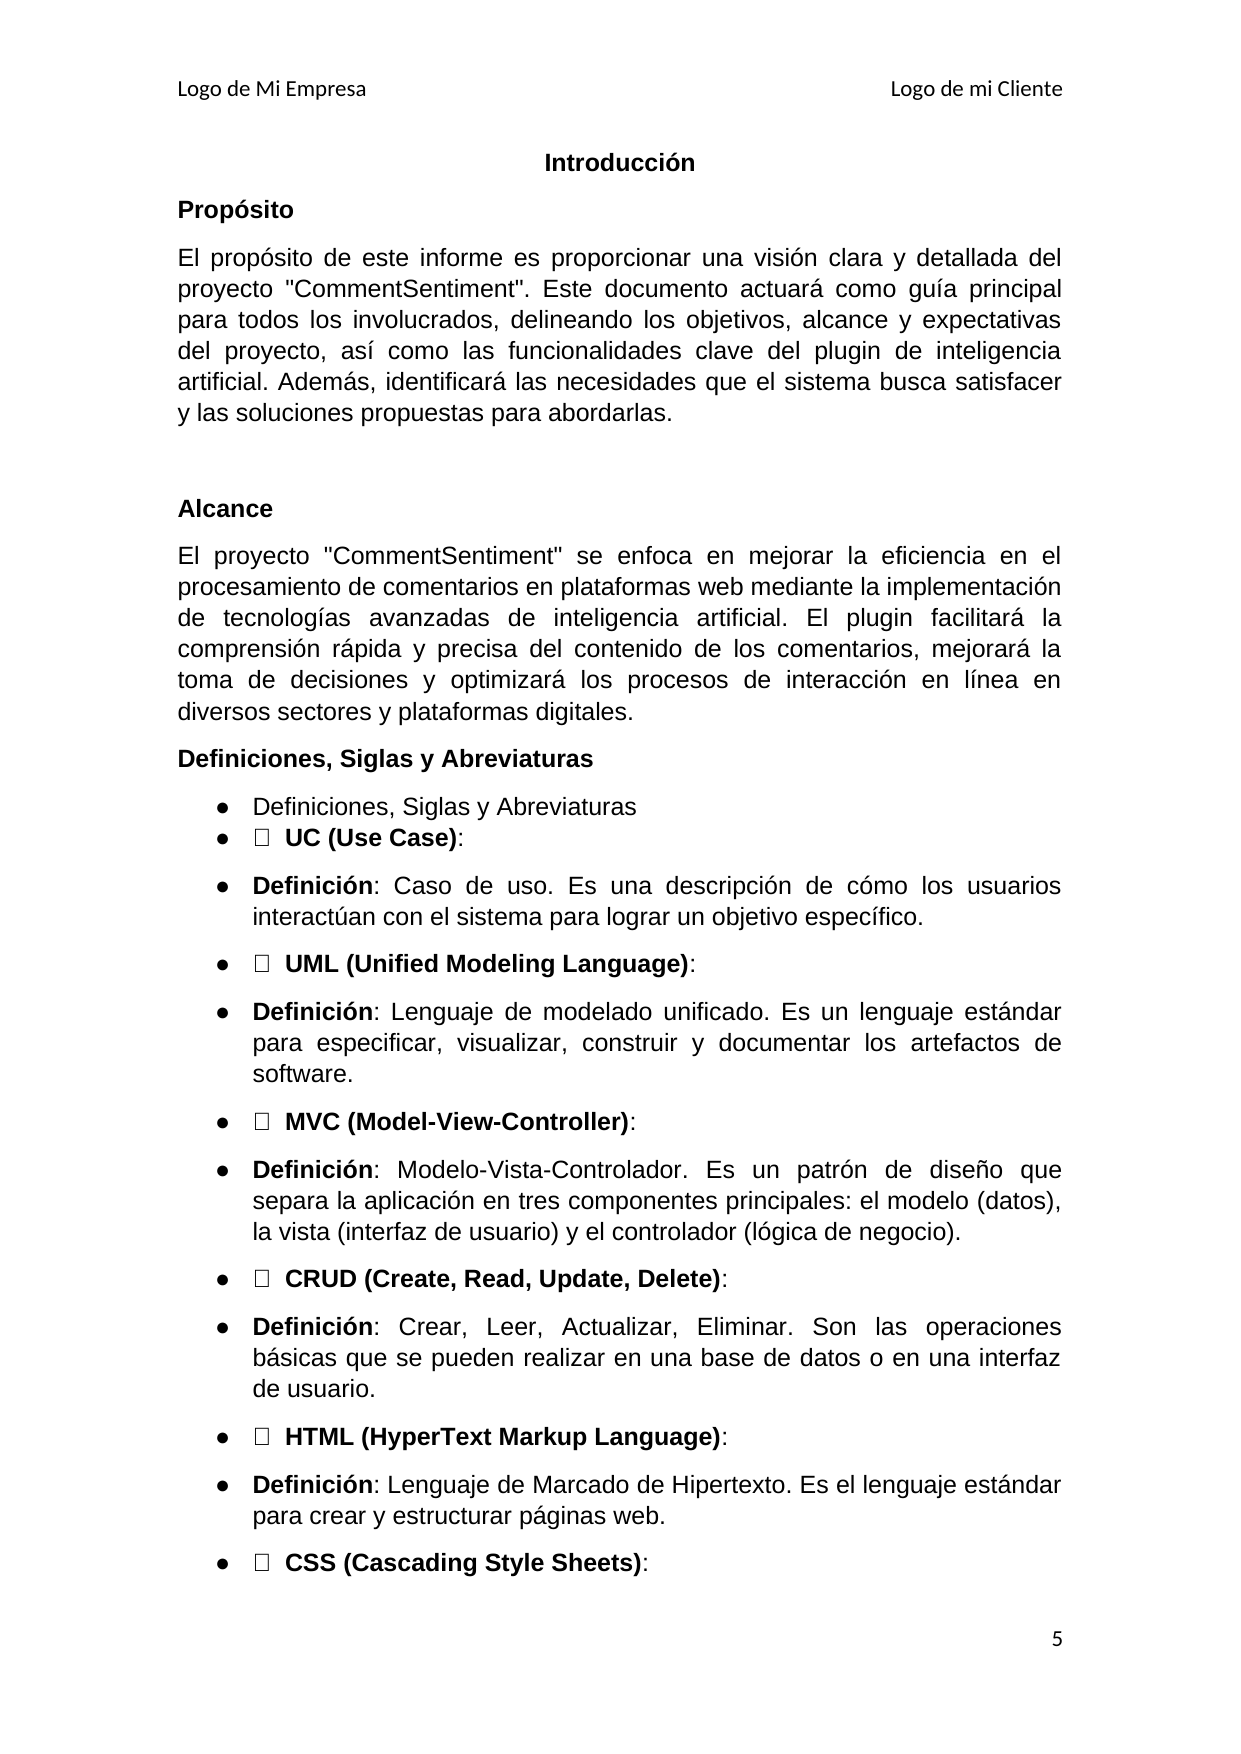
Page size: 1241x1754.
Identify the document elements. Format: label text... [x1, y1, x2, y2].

list Definición: Modelo-Vista-Controlador. Es un patrón de diseño que separa la aplicación en tres componentes principales: el modelo (datos), la vista (interfaz de usuario) y el controlador (lógica de negocio). [215, 1155, 1063, 1246]
list Definición: Crear, Leer, Actualizar, Eliminar. Son las operaciones básicas que se pueden realizar en una base de datos o en una interfaz de usuario. [215, 1312, 1063, 1403]
list  UC (Use Case): [215, 823, 1063, 852]
text Introducción [177, 148, 1063, 176]
text Propósito [177, 195, 1063, 224]
list Definición: Lenguaje de modelado unificado. Es un lenguaje estándar para especificar, visualizar, construir y documentar los artefactos de software. [215, 997, 1063, 1088]
list  CRUD (Create, Read, Update, Delete): [215, 1264, 1063, 1293]
list  CSS (Cascading Style Sheets): [215, 1548, 1063, 1577]
text Alcance [177, 494, 1063, 522]
list Definición: Caso de uso. Es una descripción de cómo los usuarios interactúan con el sistema para lograr un objetivo específico. [215, 871, 1063, 931]
list Definición: Lenguaje de Marcado de Hipertexto. Es el lenguaje estándar para crear y estructurar páginas web. [215, 1470, 1063, 1529]
list  MVC (Model-View-Controller): [215, 1107, 1063, 1136]
list  HTML (HyperText Markup Language): [215, 1422, 1063, 1451]
list  UML (Unified Modeling Language): [215, 949, 1063, 978]
text El proyecto "CommentSentiment" se enfoca en mejorar la eficiencia en el procesamiento de comentarios en plataformas web mediante la implementación de tecnologías avanzadas de inteligencia artificial. El plugin facilitará la comprensión rápida y precisa del contenido de los comentarios, mejorará la toma de decisiones y optimizará los procesos de interacción en línea en diversos sectores y plataformas digitales. [177, 541, 1063, 725]
text Definiciones, Siglas y Abreviaturas [177, 744, 1063, 773]
text El propósito de este informe es proporcionar una visión clara y detallada del proyecto "CommentSentiment". Este documento actuará como guía principal para todos los involucrados, delineando los objetivos, alcance y expectativas del proyecto, así como las funcionalidades clave del plugin de inteligencia artificial. Además, identificará las necesidades que el sistema busca satisfacer y las soluciones propuestas para abordarlas. [177, 243, 1063, 427]
list Definiciones, Siglas y Abreviaturas [215, 792, 1063, 821]
